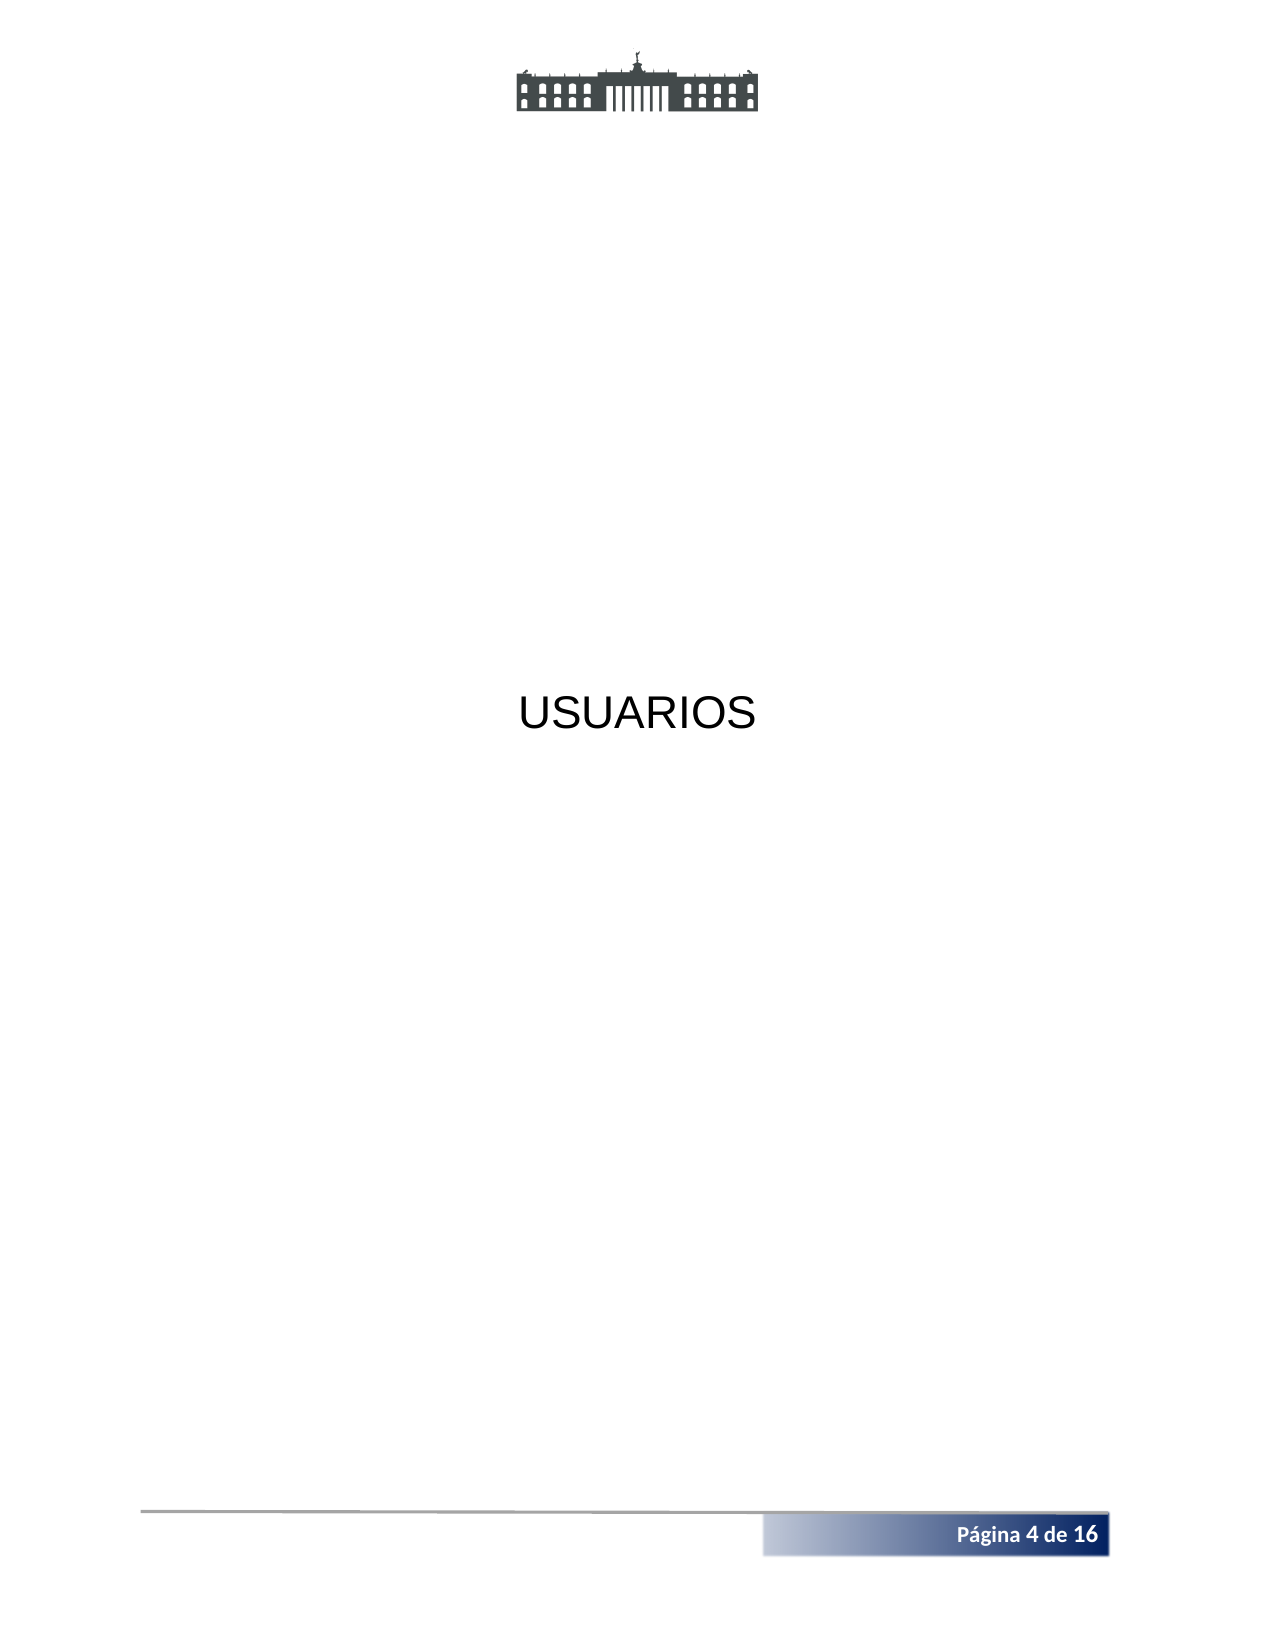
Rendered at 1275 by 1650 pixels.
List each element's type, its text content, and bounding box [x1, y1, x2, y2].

picture [515, 48, 760, 126]
subtitle USUARIOS [177, 685, 1098, 738]
